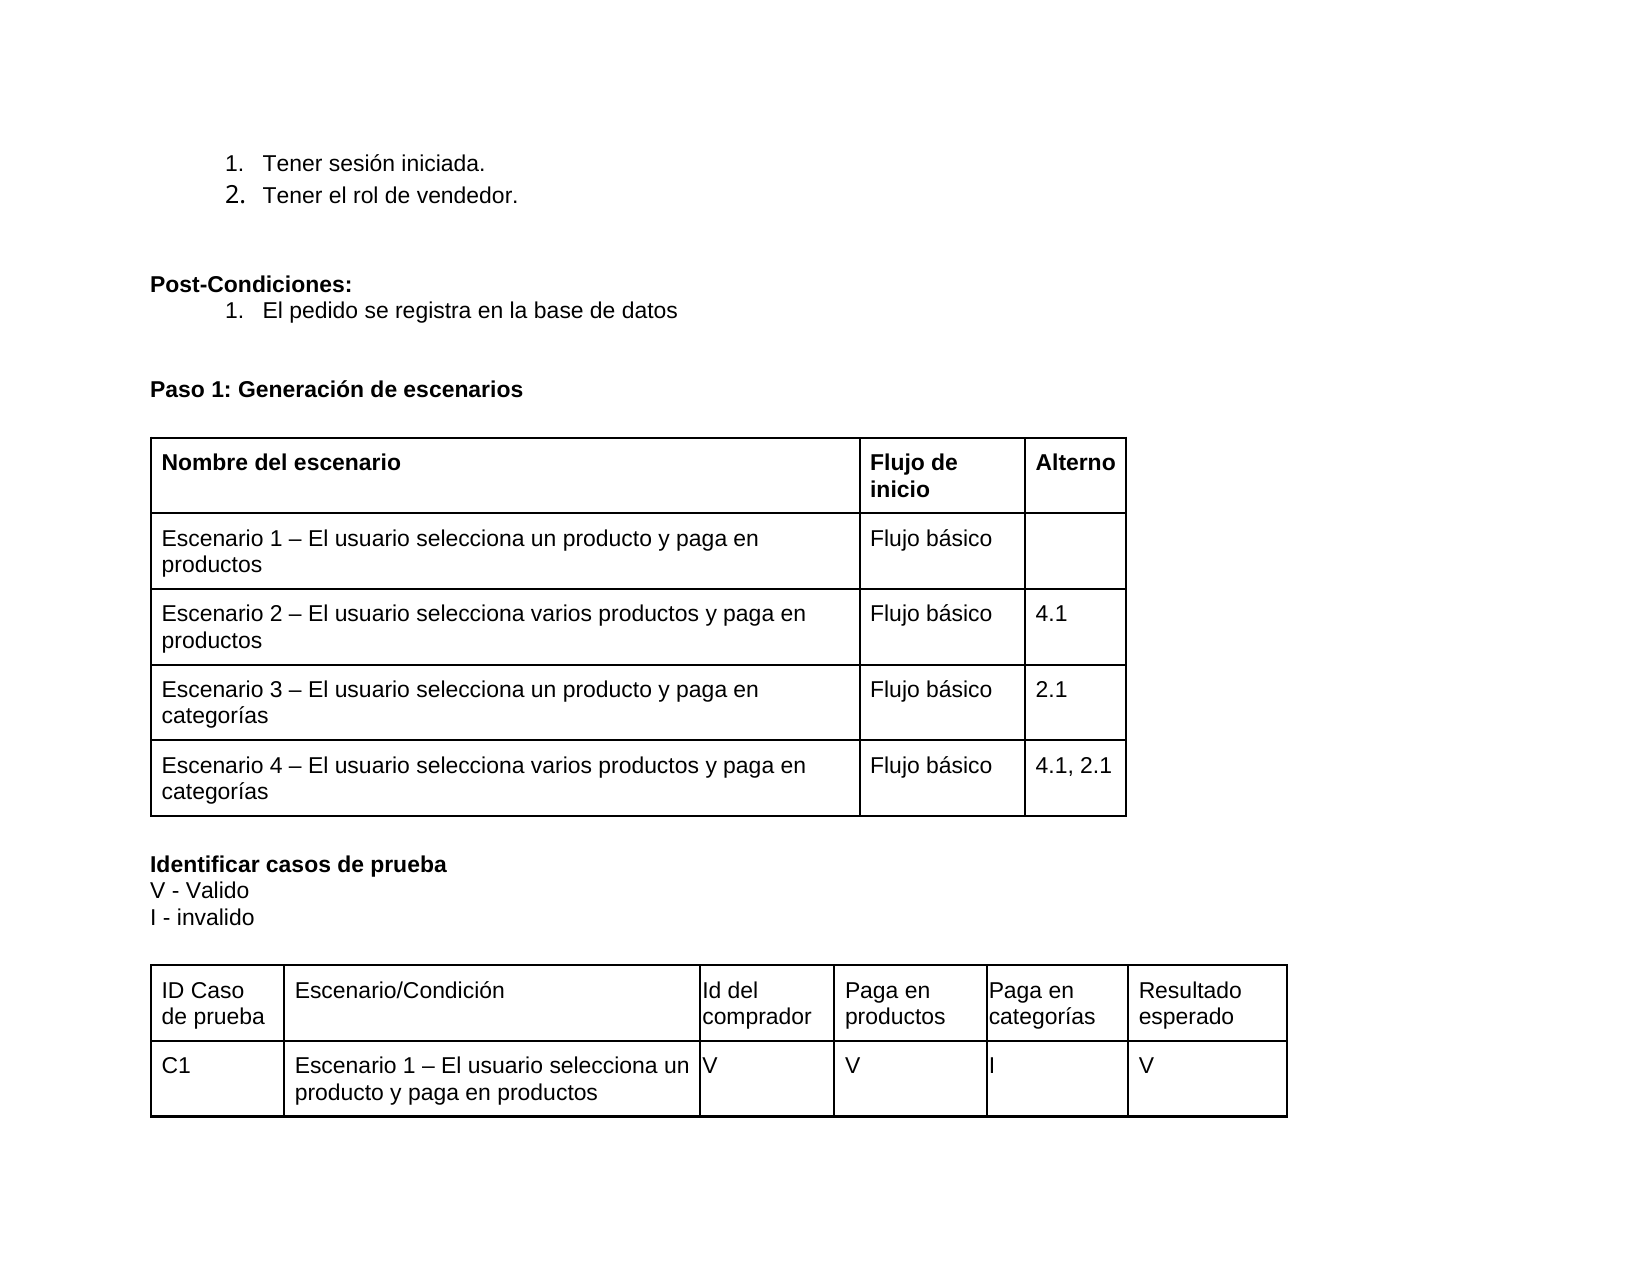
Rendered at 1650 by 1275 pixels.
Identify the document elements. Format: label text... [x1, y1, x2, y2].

text Identificar casos de prueba [150, 851, 1500, 877]
table_header Paga en categorías [988, 966, 1127, 1040]
table_cell Escenario 3 – El usuario selecciona un producto y paga en categorías [152, 666, 859, 739]
table_cell Escenario 1 – El usuario selecciona un producto y paga en productos [152, 514, 859, 588]
table_cell I [988, 1042, 1127, 1115]
text I - invalido [150, 904, 1500, 930]
table_header Alterno [1026, 439, 1125, 512]
table_header ID Caso de prueba [152, 966, 283, 1040]
table_cell 4.1, 2.1 [1026, 741, 1125, 815]
table_cell V [835, 1042, 986, 1115]
table_cell Escenario 2 – El usuario selecciona varios productos y paga en productos [152, 590, 859, 663]
table_cell 2.1 [1026, 666, 1125, 739]
text Paso 1: Generación de escenarios [150, 376, 1500, 403]
table_header Nombre del escenario [152, 439, 859, 512]
list Tener el rol de vendedor. [225, 176, 1500, 210]
text V - Valido [150, 877, 1500, 904]
table_header Paga en productos [835, 966, 986, 1040]
table_cell [1026, 514, 1125, 588]
table_cell Flujo básico [861, 741, 1024, 815]
table_cell 4.1 [1026, 590, 1125, 663]
table_header Escenario/Condición [285, 966, 699, 1040]
table_cell V [701, 1042, 833, 1115]
list El pedido se registra en la base de datos [225, 297, 1500, 323]
table_header Id del comprador [701, 966, 833, 1040]
table_cell Escenario 4 – El usuario selecciona varios productos y paga en categorías [152, 741, 859, 815]
list Tener sesión iniciada. [225, 150, 1500, 176]
table_header Flujo de inicio [861, 439, 1024, 512]
table_header Resultado esperado [1129, 966, 1286, 1040]
table_cell Flujo básico [861, 514, 1024, 588]
table_cell Flujo básico [861, 590, 1024, 663]
table_cell V [1129, 1042, 1286, 1115]
table_cell C1 [152, 1042, 283, 1115]
table_cell Escenario 1 – El usuario selecciona un producto y paga en productos [285, 1042, 699, 1115]
text Post-Condiciones: [150, 271, 1500, 297]
table_cell Flujo básico [861, 666, 1024, 739]
